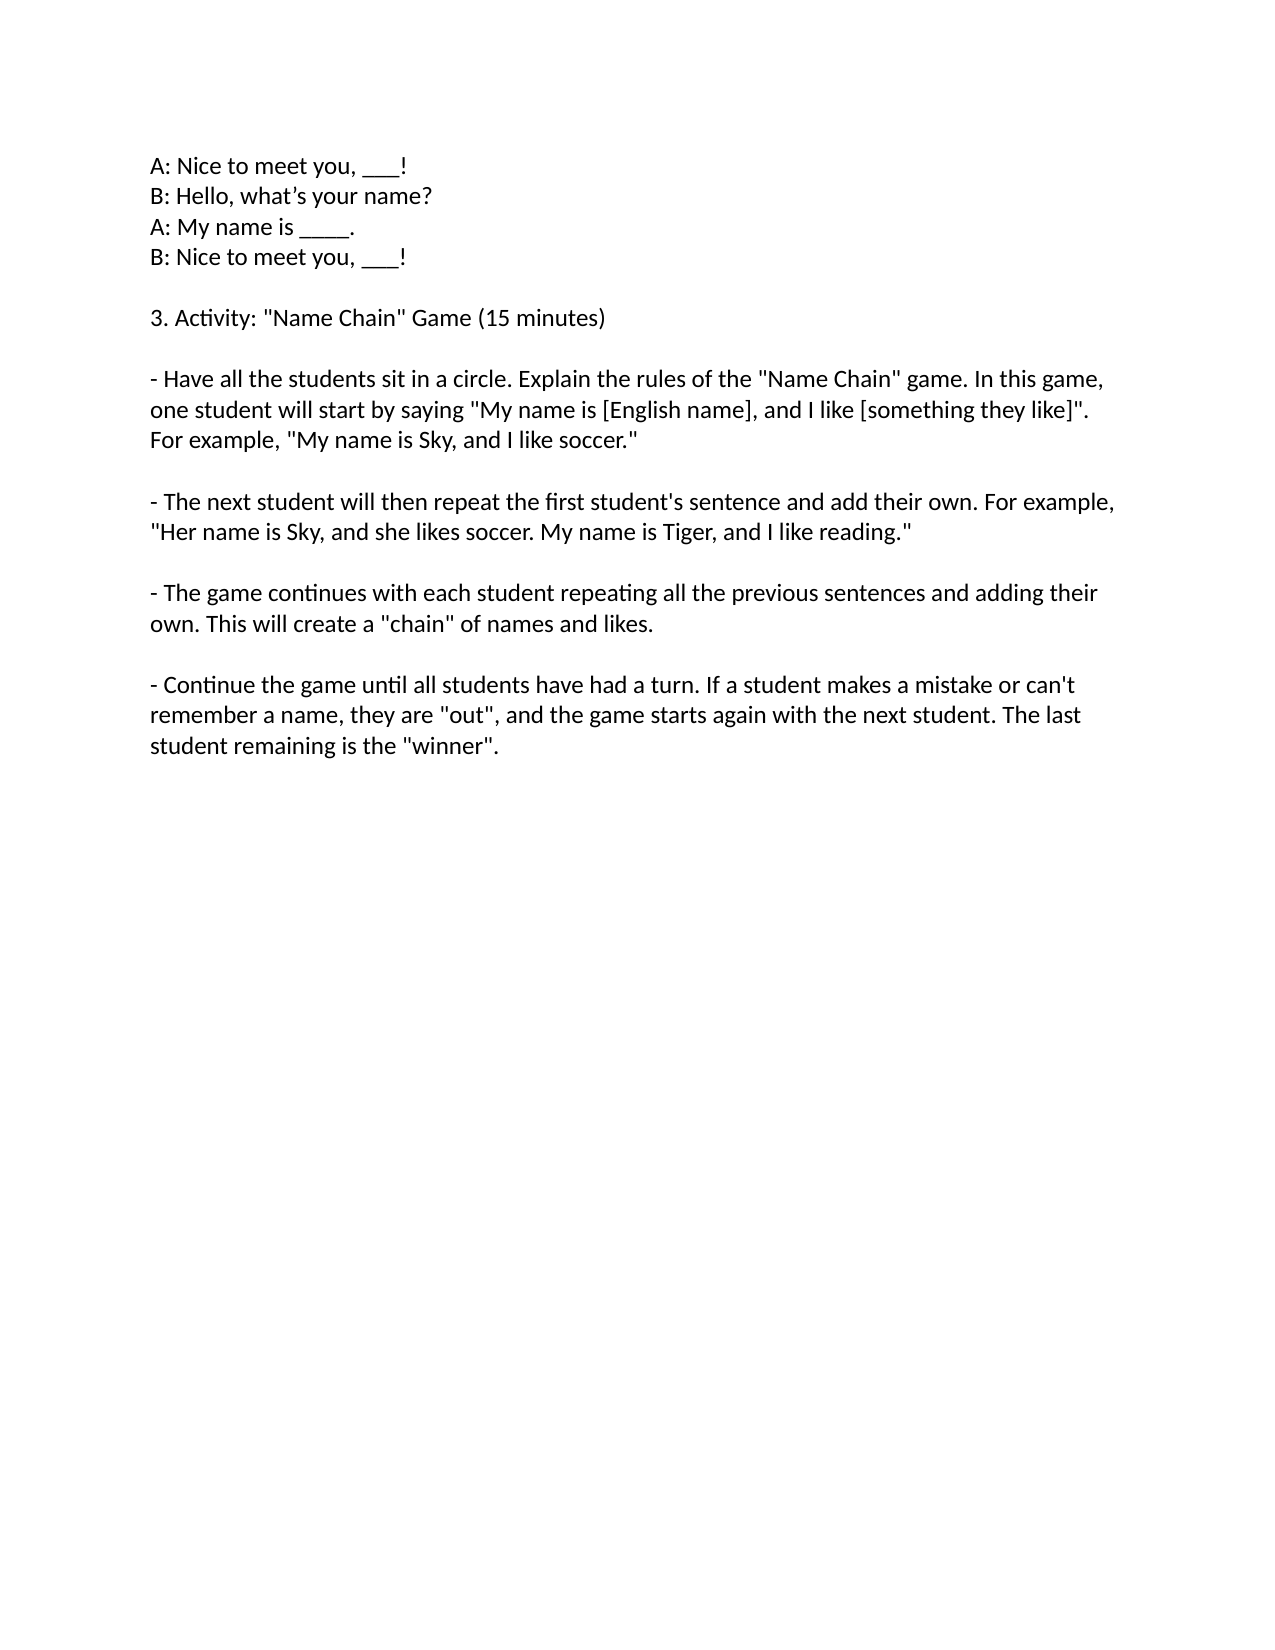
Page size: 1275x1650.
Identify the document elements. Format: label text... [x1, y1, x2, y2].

text - The next student will then repeat the first student's sentence and add their own. For example, "Her name is Sky, and she likes soccer. My name is Tiger, and I like reading." [150, 486, 1125, 547]
text 3. Activity: "Name Chain" Game (15 minutes) [150, 303, 1125, 333]
text - Continue the game until all students have had a turn. If a student makes a mistake or can't remember a name, they are "out", and the game starts again with the next student. The last student remaining is the "winner". [150, 669, 1125, 760]
text - Have all the students sit in a circle. Explain the rules of the "Name Chain" game. In this game, one student will start by saying "My name is [English name], and I like [something they like]". For example, "My name is Sky, and I like soccer." [150, 364, 1125, 455]
text B: Hello, what’s your name? [150, 181, 1125, 211]
text A: My name is ____. [150, 211, 1125, 242]
text - The game continues with each student repeating all the previous sentences and adding their own. This will create a "chain" of names and likes. [150, 577, 1125, 638]
text A: Nice to meet you, ___! [150, 150, 1125, 181]
text B: Nice to meet you, ___! [150, 242, 1125, 272]
